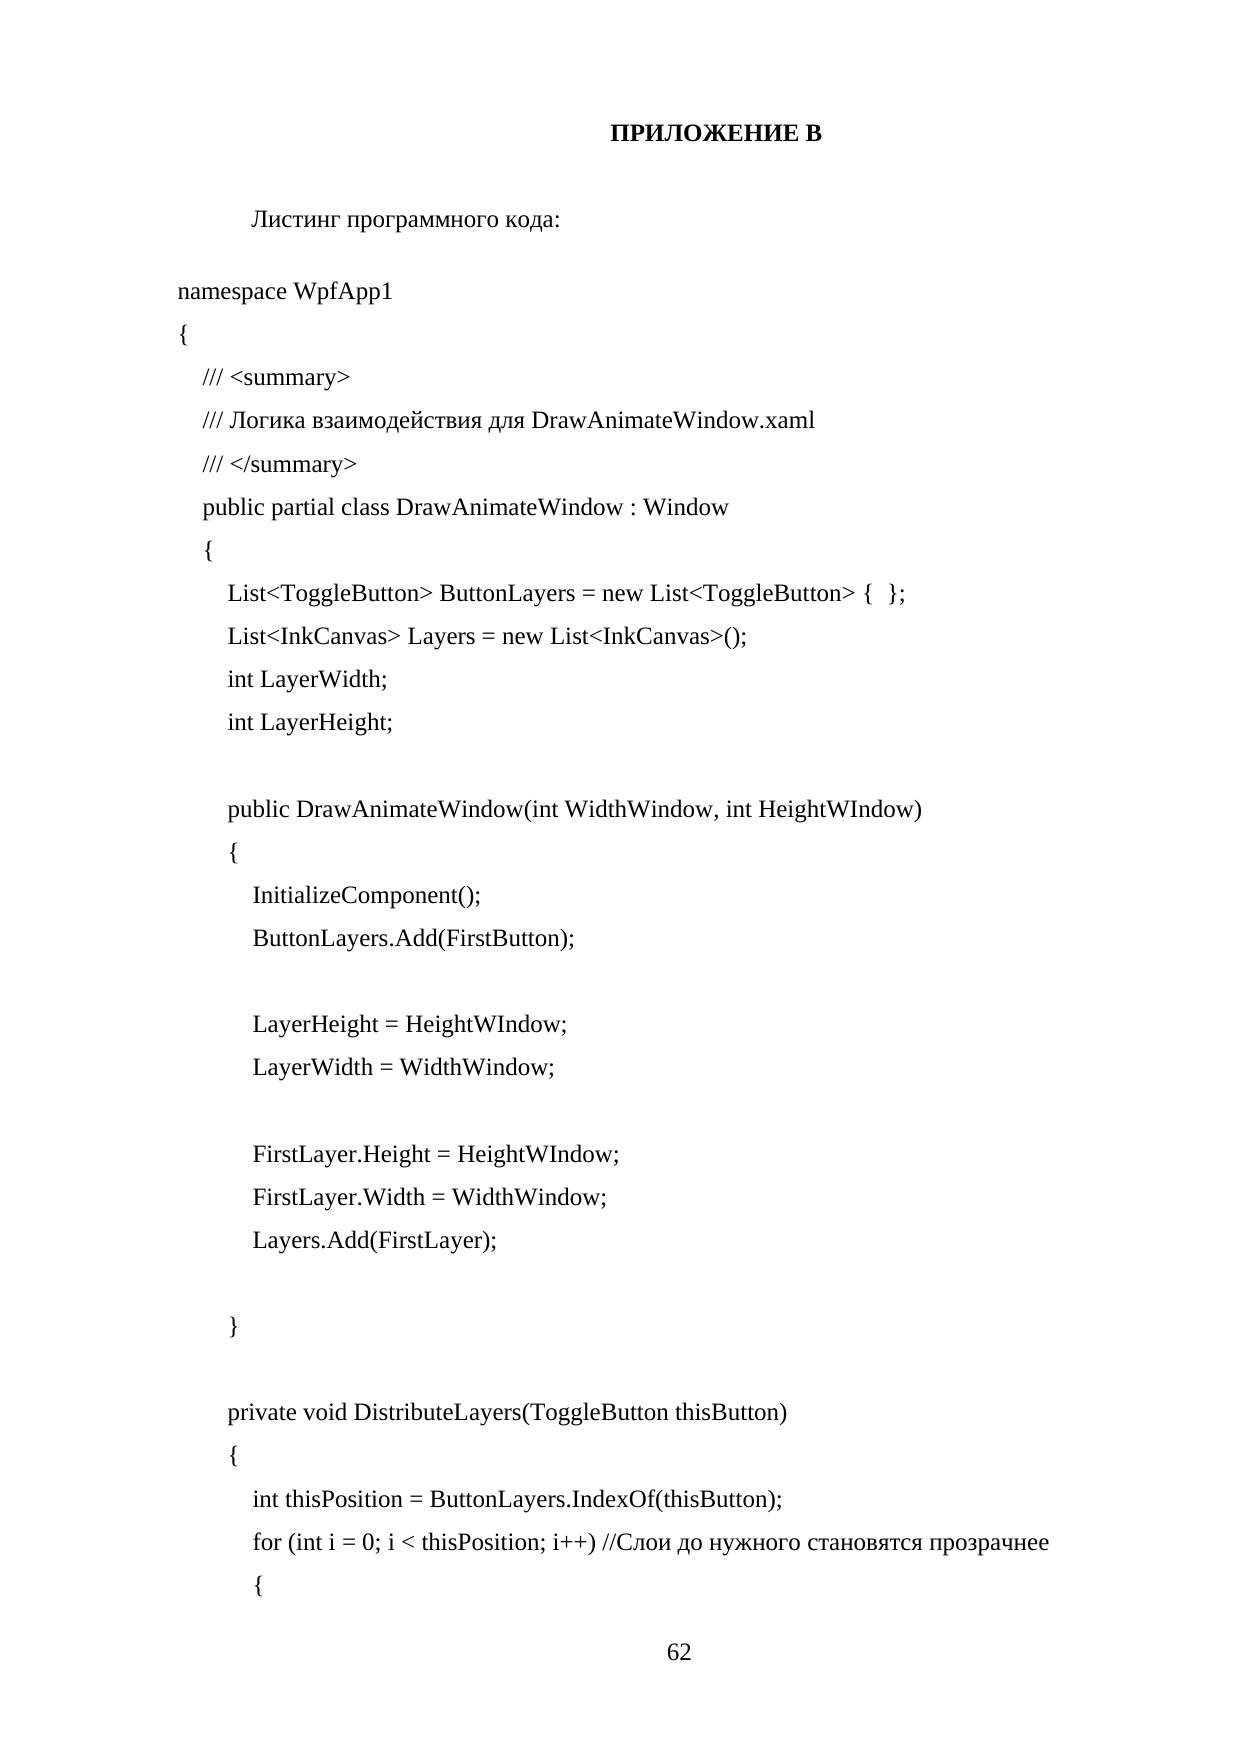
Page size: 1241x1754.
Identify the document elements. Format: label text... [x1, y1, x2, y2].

text { [177, 319, 1181, 348]
text namespace WpfApp1 [177, 276, 1181, 305]
text { [177, 1441, 1181, 1469]
text { [177, 1570, 1181, 1599]
text /// Логика взаимодействия для DrawAnimateWindow.xaml [177, 406, 1181, 434]
text List<InkCanvas> Layers = new List<InkCanvas>(); [177, 621, 1181, 650]
text int LayerHeight; [177, 707, 1181, 736]
text { [177, 837, 1181, 866]
text FirstLayer.Width = WidthWindow; [177, 1182, 1181, 1211]
text ПРИЛОЖЕНИЕ В [177, 118, 1181, 147]
text private void DistributeLayers(ToggleButton thisButton) [177, 1397, 1181, 1426]
text public DrawAnimateWindow(int WidthWindow, int HeightWIndow) [177, 794, 1181, 822]
text public partial class DrawAnimateWindow : Window [177, 492, 1181, 521]
text List<ToggleButton> ButtonLayers = new List<ToggleButton> { }; [177, 578, 1181, 607]
text LayerWidth = WidthWindow; [177, 1052, 1181, 1081]
text LayerHeight = HeightWIndow; [177, 1009, 1181, 1038]
text ButtonLayers.Add(FirstButton); [177, 923, 1181, 952]
text /// </summary> [177, 449, 1181, 477]
text InitializeComponent(); [177, 880, 1181, 909]
text FirstLayer.Height = HeightWIndow; [177, 1139, 1181, 1167]
text { [177, 535, 1181, 564]
text int LayerWidth; [177, 664, 1181, 693]
text for (int i = 0; i < thisPosition; i++) //Слои до нужного становятся прозрачнее [177, 1527, 1181, 1556]
text /// <summary> [177, 362, 1181, 391]
text } [177, 1311, 1181, 1340]
text Layers.Add(FirstLayer); [177, 1225, 1181, 1254]
text Листинг программного кода: [177, 204, 1181, 233]
text int thisPosition = ButtonLayers.IndexOf(thisButton); [177, 1484, 1181, 1512]
